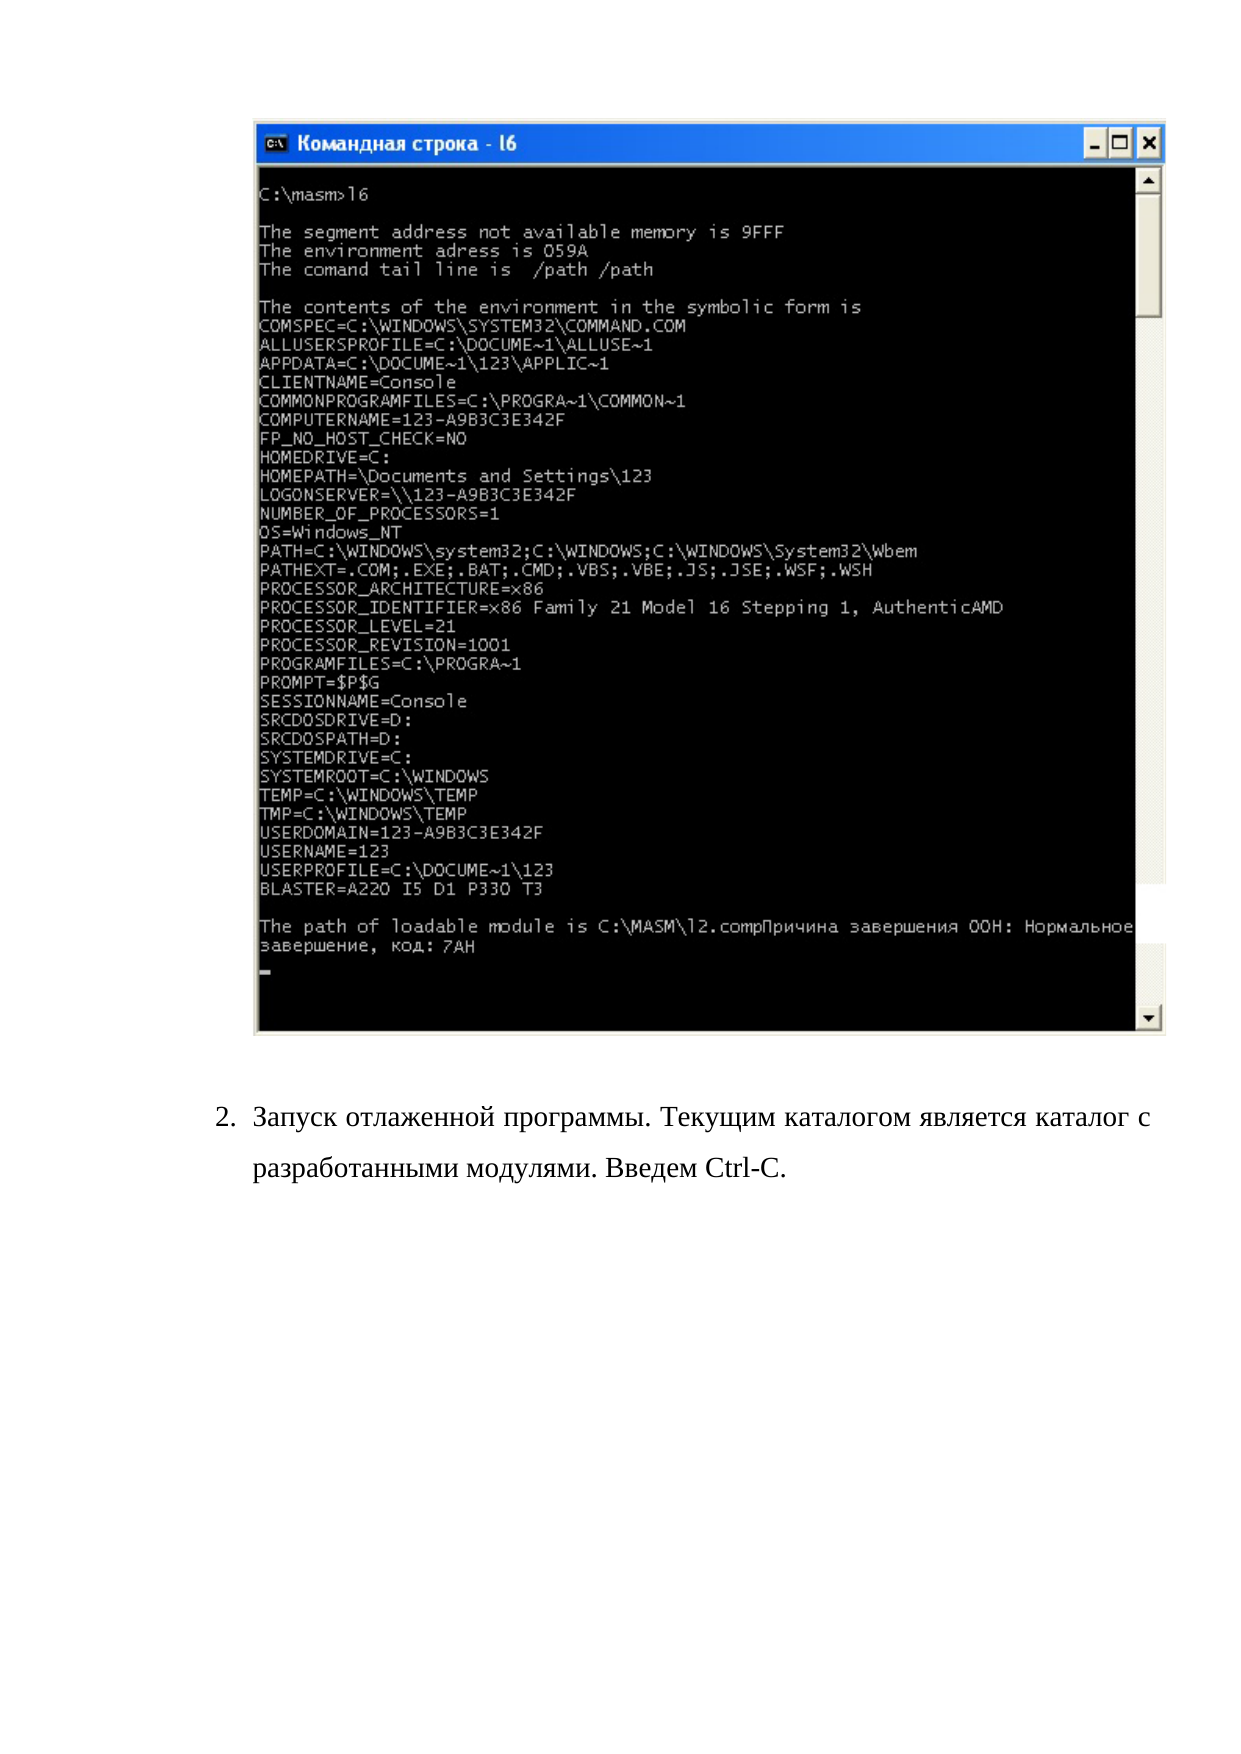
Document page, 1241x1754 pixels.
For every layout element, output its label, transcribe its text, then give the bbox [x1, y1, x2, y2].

list Запуск отлаженной программы. Текущим каталогом является каталог с разработанными модулями. Введем Ctrl-C. [215, 1099, 1152, 1183]
picture [252, 118, 1167, 1036]
